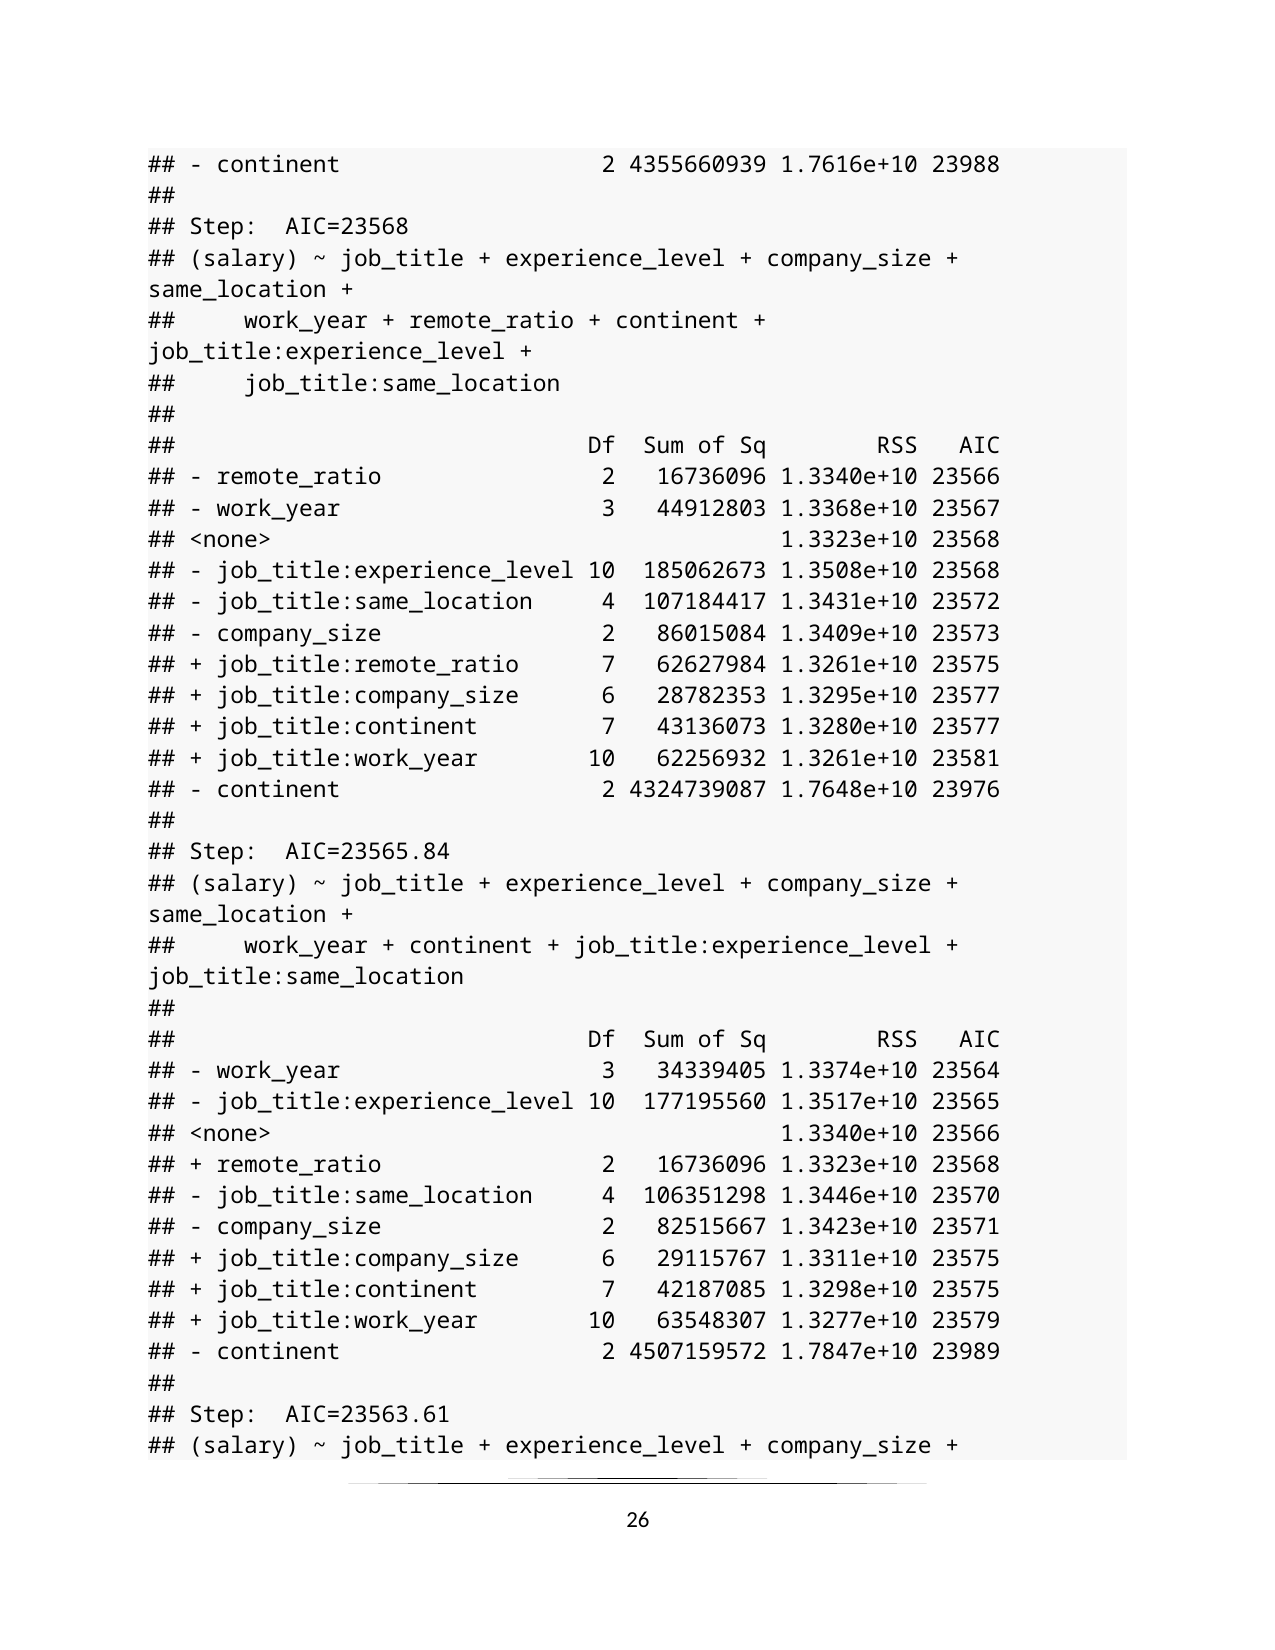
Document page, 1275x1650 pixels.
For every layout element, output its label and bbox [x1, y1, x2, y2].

text [175, 148, 1127, 1460]
